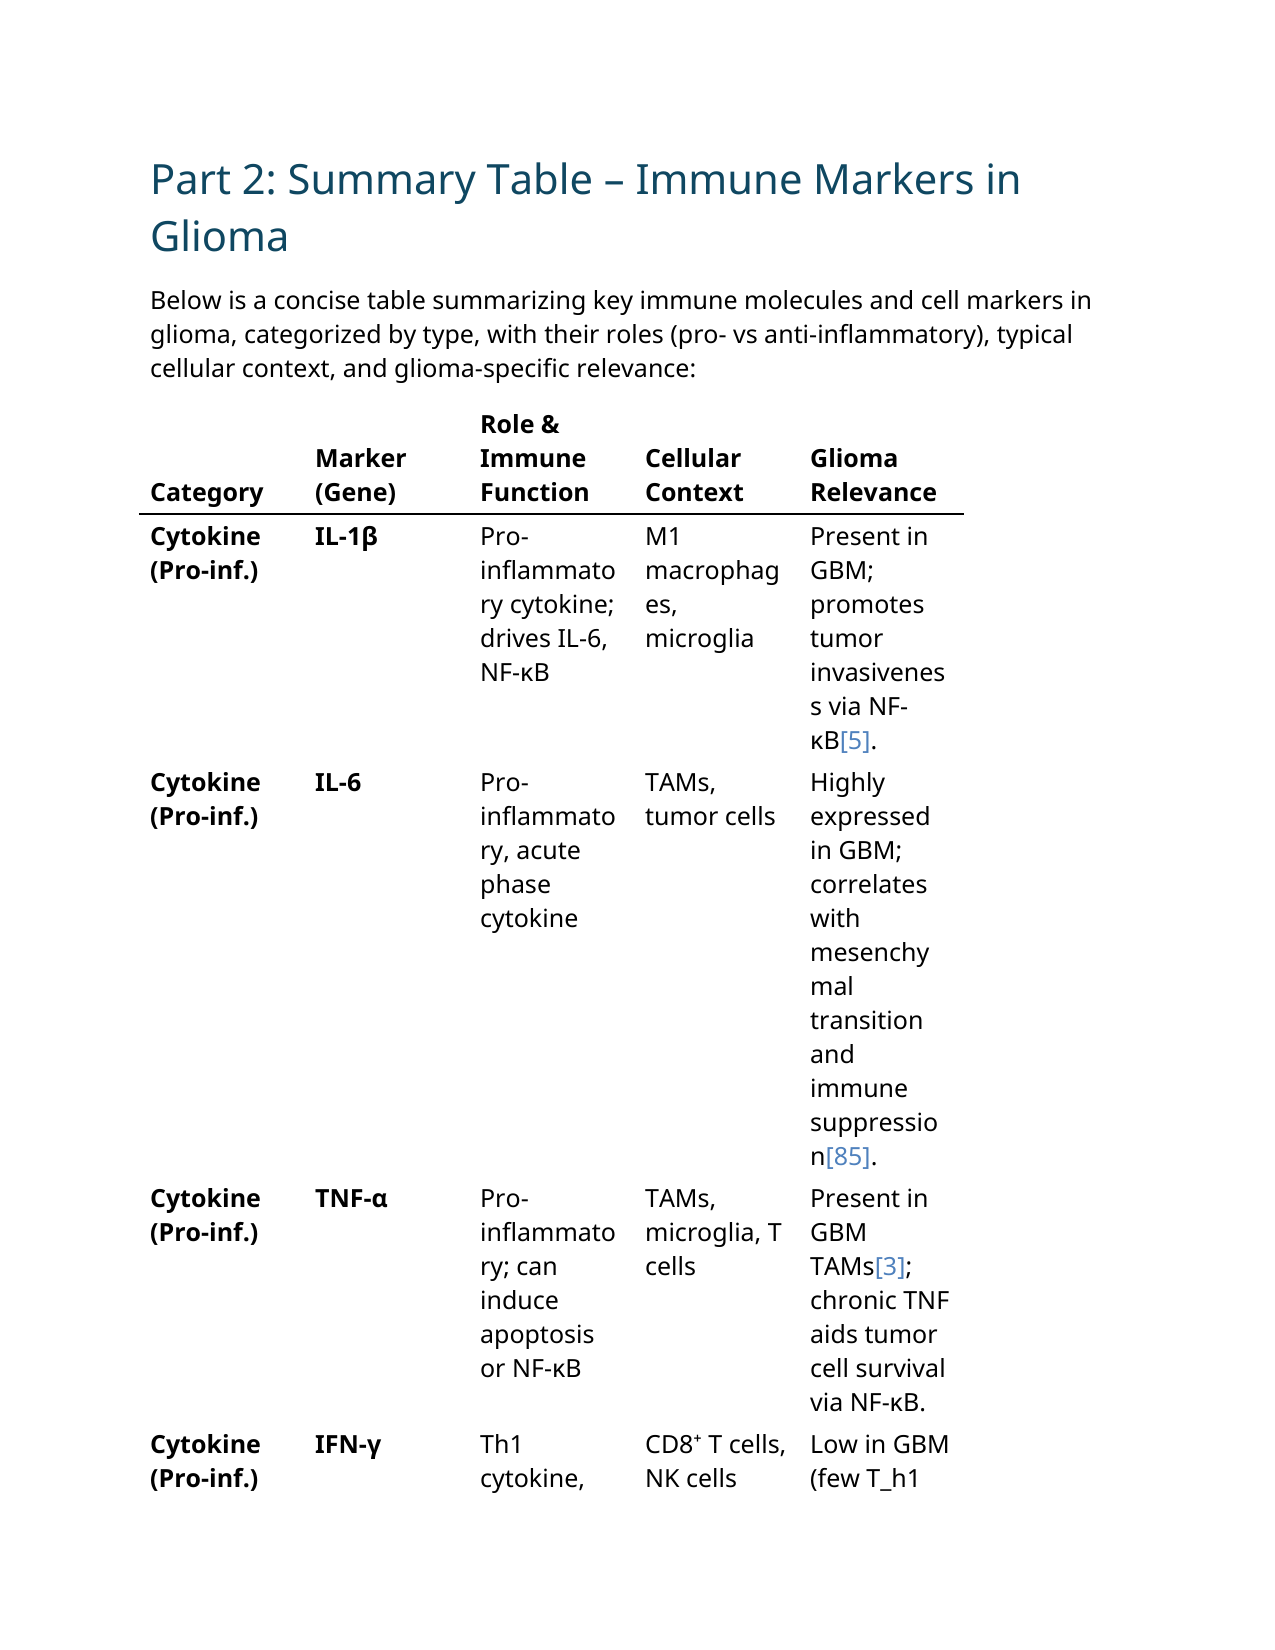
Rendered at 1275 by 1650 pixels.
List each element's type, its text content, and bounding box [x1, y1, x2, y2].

table_header Marker (Gene) [304, 403, 469, 513]
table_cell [469, 1423, 634, 1498]
table_cell TAMs, tumor cells [634, 760, 799, 1177]
table_cell TNF-α [304, 1177, 469, 1423]
subtitle Part 2: Summary Table – Immune Markers in Glioma [150, 150, 1125, 263]
table_cell IL-1β [304, 515, 469, 760]
table_cell Pro-inflammatory; can induce apoptosis or NF-κB [469, 1177, 634, 1423]
table_header Category [139, 403, 304, 513]
table_cell IL-6 [304, 760, 469, 1177]
table_cell Cytokine (Pro-inf.) [139, 515, 304, 760]
table_cell Pro-inflammatory cytokine; drives IL-6, NF-κB [469, 515, 634, 760]
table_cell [799, 1423, 964, 1498]
table_cell Present in GBM TAMs[3]; chronic TNF aids tumor cell survival via NF-κB. [799, 1177, 964, 1423]
table_cell TAMs, microglia, T cells [634, 1177, 799, 1423]
table_cell Cytokine (Pro-inf.) [139, 1423, 304, 1498]
table_header Role & Immune Function [469, 403, 634, 513]
table_cell M1 macrophages, microglia [634, 515, 799, 760]
table_cell Present in GBM; promotes tumor invasiveness via NF-κB[5]. [799, 515, 964, 760]
table_cell Pro-inflammatory, acute phase cytokine [469, 760, 634, 1177]
table_cell Highly expressed in GBM; correlates with mesenchymal transition and immune suppression[85]. [799, 760, 964, 1177]
table_cell Cytokine (Pro-inf.) [139, 1177, 304, 1423]
table_cell CD8⁺ T cells, NK cells [634, 1423, 799, 1498]
table_cell IFN-γ [304, 1423, 469, 1498]
text Below is a concise table summarizing key immune molecules and cell markers in glioma, categorized by type, with their roles (pro- vs anti-inflammatory), typical cellular context, and glioma-specific relevance: [150, 282, 1125, 384]
table_cell Cytokine (Pro-inf.) [139, 760, 304, 1177]
table_header Cellular Context [634, 403, 799, 513]
table_header Glioma Relevance [799, 403, 964, 513]
